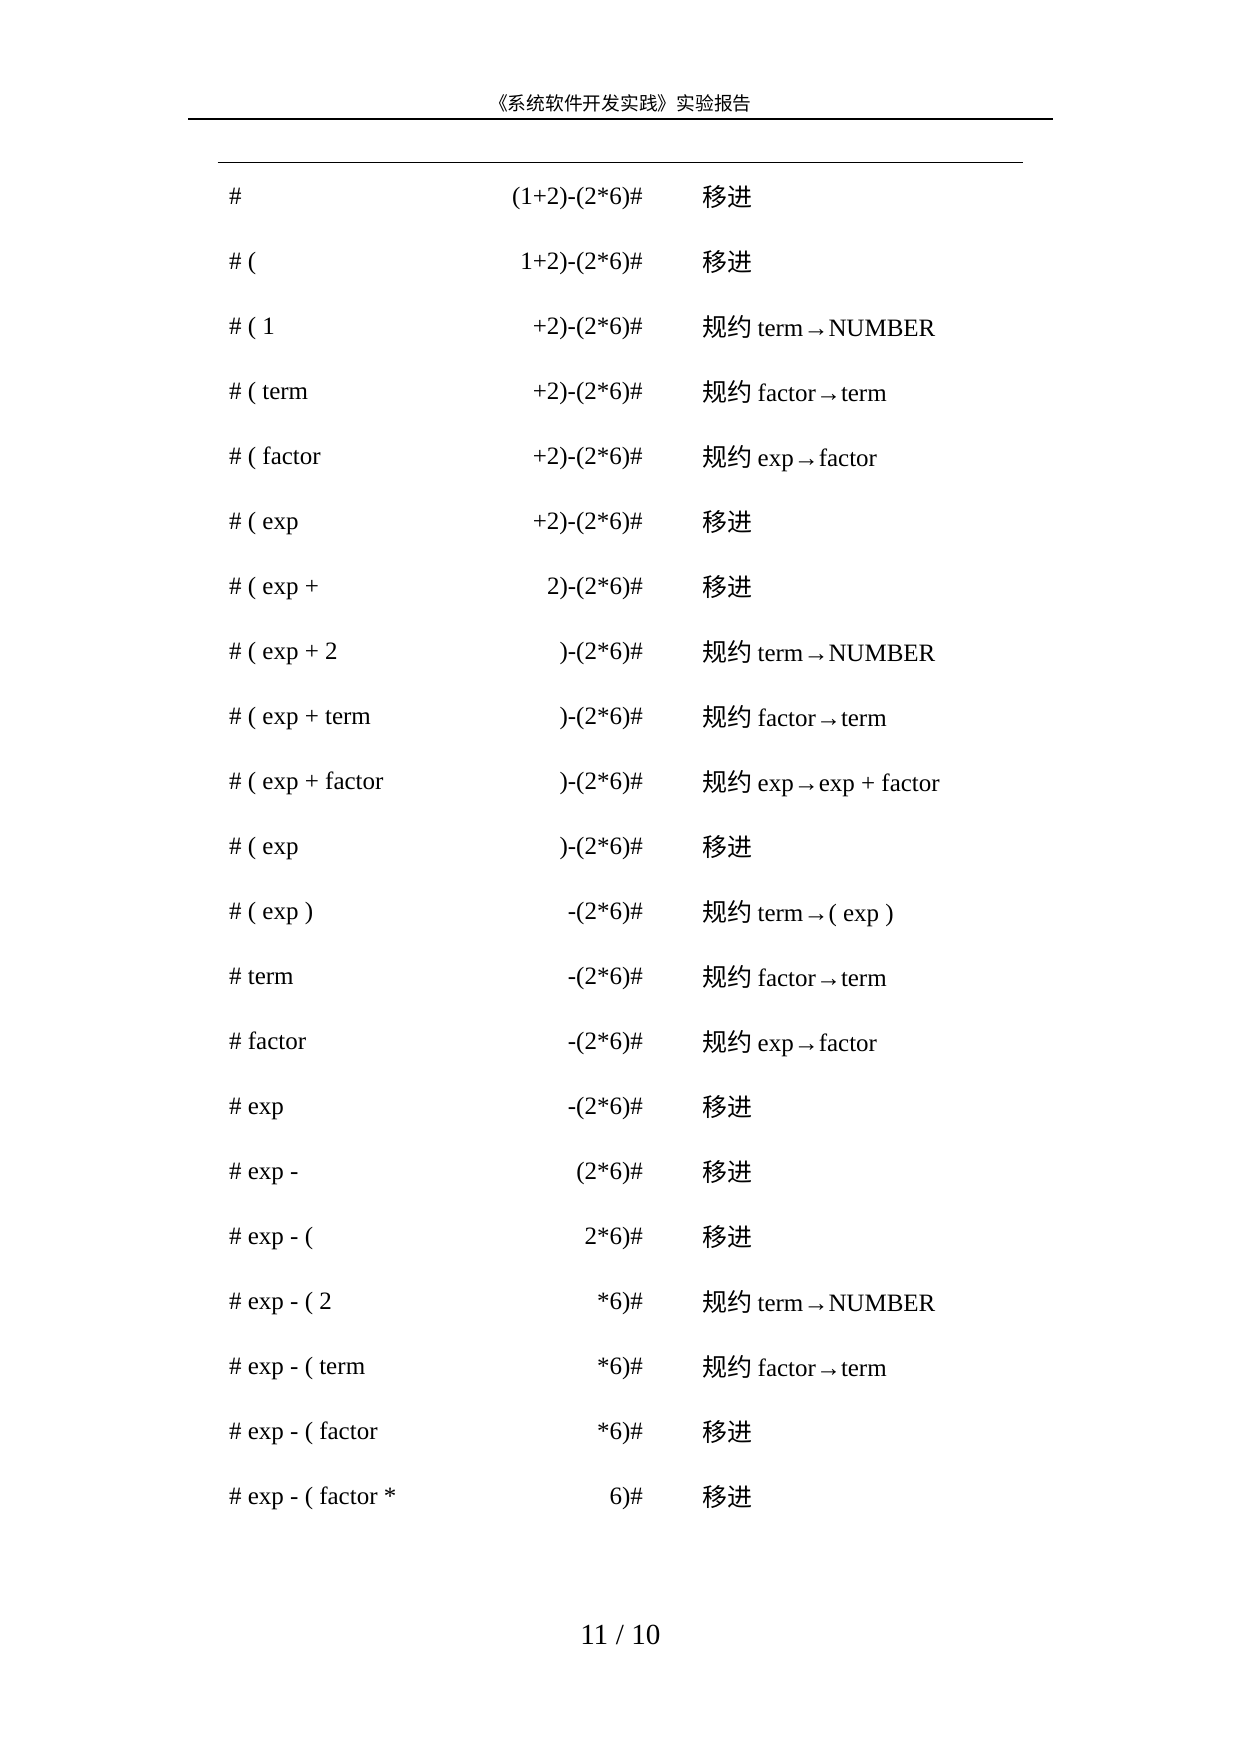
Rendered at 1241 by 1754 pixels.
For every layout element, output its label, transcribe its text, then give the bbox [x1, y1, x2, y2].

table_cell +2)-(2*6)# [473, 488, 654, 553]
table_cell # ( 1 [218, 293, 473, 358]
table_cell (2*6)# [473, 1138, 654, 1203]
table_cell 移进 [654, 1138, 1022, 1203]
table_cell 移进 [654, 813, 1022, 878]
table_cell # exp - ( factor * [218, 1463, 473, 1528]
table_cell # ( exp [218, 813, 473, 878]
table_cell # [218, 163, 473, 228]
table_cell # exp [218, 1073, 473, 1138]
table_cell 移进 [654, 228, 1022, 293]
table_cell +2)-(2*6)# [473, 293, 654, 358]
table_cell -(2*6)# [473, 1073, 654, 1138]
table_cell 规约factor→term [654, 943, 1022, 1008]
table_cell 2)-(2*6)# [473, 553, 654, 618]
table_cell # term [218, 943, 473, 1008]
table_cell # factor [218, 1008, 473, 1073]
table_cell 规约exp→exp + factor [654, 748, 1022, 813]
table_cell -(2*6)# [473, 943, 654, 1008]
table_cell (1+2)-(2*6)# [473, 163, 654, 228]
table_cell # ( exp + 2 [218, 618, 473, 683]
table_cell 6)# [473, 1463, 654, 1528]
table_cell -(2*6)# [473, 878, 654, 943]
table_cell *6)# [473, 1333, 654, 1398]
table_cell # exp - [218, 1138, 473, 1203]
table_cell )-(2*6)# [473, 813, 654, 878]
table_cell # ( factor [218, 423, 473, 488]
table_cell 移进 [654, 1203, 1022, 1268]
table_cell # ( exp + factor [218, 748, 473, 813]
table_cell # exp - ( [218, 1203, 473, 1268]
table_cell 规约exp→factor [654, 1008, 1022, 1073]
table_cell +2)-(2*6)# [473, 423, 654, 488]
table_cell 2*6)# [473, 1203, 654, 1268]
table_cell 移进 [654, 488, 1022, 553]
table_cell 规约term→NUMBER [654, 293, 1022, 358]
table_cell # ( exp + term [218, 683, 473, 748]
table_cell 规约factor→term [654, 358, 1022, 423]
table_cell )-(2*6)# [473, 683, 654, 748]
table_cell 规约term→( exp ) [654, 878, 1022, 943]
table_cell # ( term [218, 358, 473, 423]
table_cell # ( exp [218, 488, 473, 553]
table_cell 1+2)-(2*6)# [473, 228, 654, 293]
table_cell # ( exp ) [218, 878, 473, 943]
table_cell 移进 [654, 1073, 1022, 1138]
table_cell # exp - ( term [218, 1333, 473, 1398]
table_cell )-(2*6)# [473, 618, 654, 683]
table_cell )-(2*6)# [473, 748, 654, 813]
table_cell # ( [218, 228, 473, 293]
table_cell 规约factor→term [654, 683, 1022, 748]
table_cell # exp - ( 2 [218, 1268, 473, 1333]
table_cell 移进 [654, 163, 1022, 228]
table_cell -(2*6)# [473, 1008, 654, 1073]
table_cell 移进 [654, 1463, 1022, 1528]
table_cell *6)# [473, 1398, 654, 1463]
table_cell 规约exp→factor [654, 423, 1022, 488]
table_cell 移进 [654, 553, 1022, 618]
table_cell # ( exp + [218, 553, 473, 618]
table_cell # exp - ( factor [218, 1398, 473, 1463]
table_cell 移进 [654, 1398, 1022, 1463]
table_cell 规约factor→term [654, 1333, 1022, 1398]
table_cell *6)# [473, 1268, 654, 1333]
table_cell 规约term→NUMBER [654, 1268, 1022, 1333]
table_cell 规约term→NUMBER [654, 618, 1022, 683]
table_cell +2)-(2*6)# [473, 358, 654, 423]
